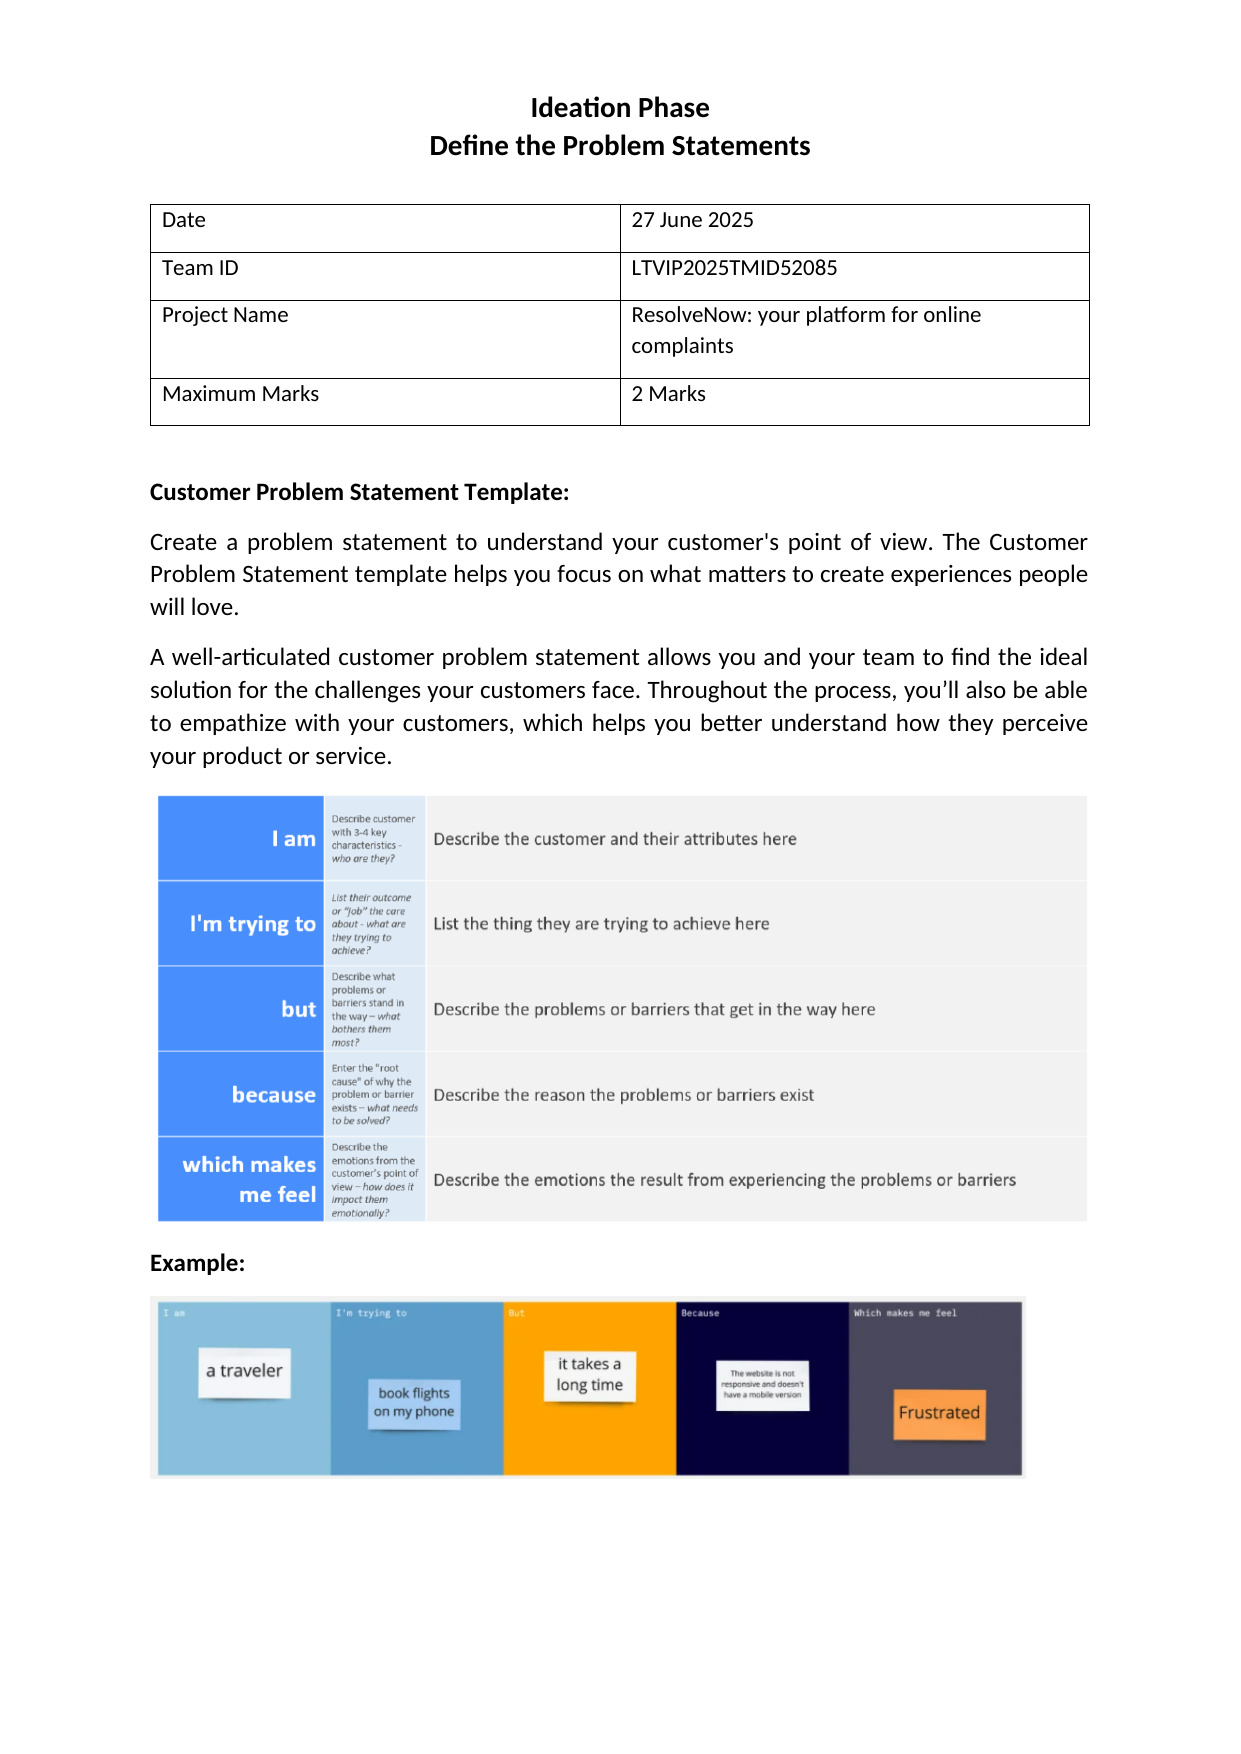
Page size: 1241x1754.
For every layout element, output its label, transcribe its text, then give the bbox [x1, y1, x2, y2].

table_cell Project Name [151, 301, 620, 378]
picture [150, 1296, 1027, 1479]
text A well-articulated customer problem statement allows you and your team to find the ideal solution for the challenges your customers face. Throughout the process, you’ll also be able to empathize with your customers, which helps you better understand how they perceive your product or service. [150, 641, 1090, 770]
text Customer Problem Statement Template: [150, 476, 1090, 507]
text Example: [150, 1247, 1090, 1277]
text Define the Problem Statements [150, 127, 1090, 163]
text Create a problem statement to understand your customer's point of view. The Customer Problem Statement template helps you focus on what matters to create experiences people will love. [150, 526, 1090, 622]
table_cell LTVIP2025TMID52085 [621, 253, 1089, 299]
table_cell ResolveNow: your platform for online complaints [621, 301, 1089, 378]
table_header Date [151, 205, 620, 252]
table_cell Maximum Marks [151, 379, 620, 425]
table_header 27 June 2025 [621, 205, 1089, 252]
picture [150, 789, 1091, 1228]
table_cell 2 Marks [621, 379, 1089, 425]
table_cell Team ID [151, 253, 620, 299]
text Ideation Phase [150, 89, 1090, 124]
